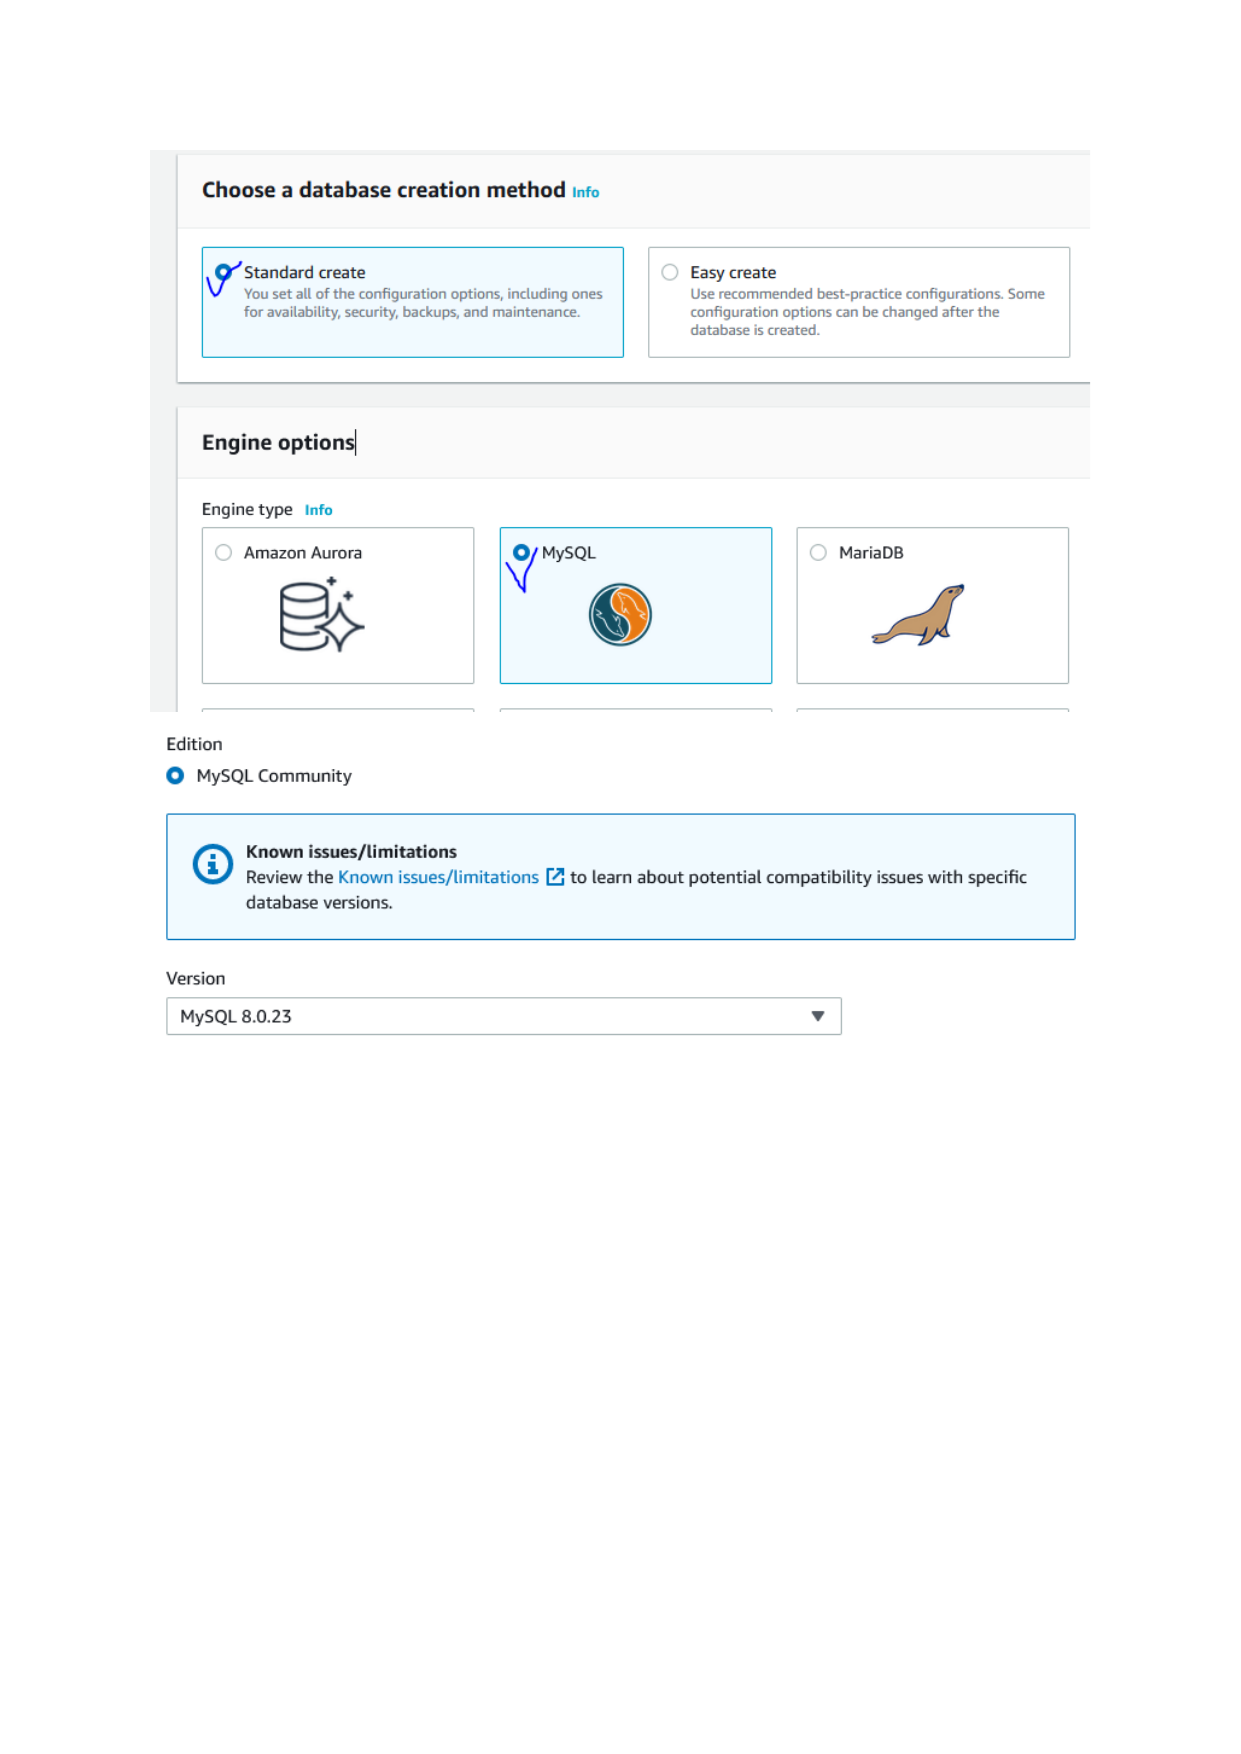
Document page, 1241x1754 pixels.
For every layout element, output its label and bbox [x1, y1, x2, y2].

picture [150, 150, 1091, 712]
picture [150, 730, 1091, 1053]
